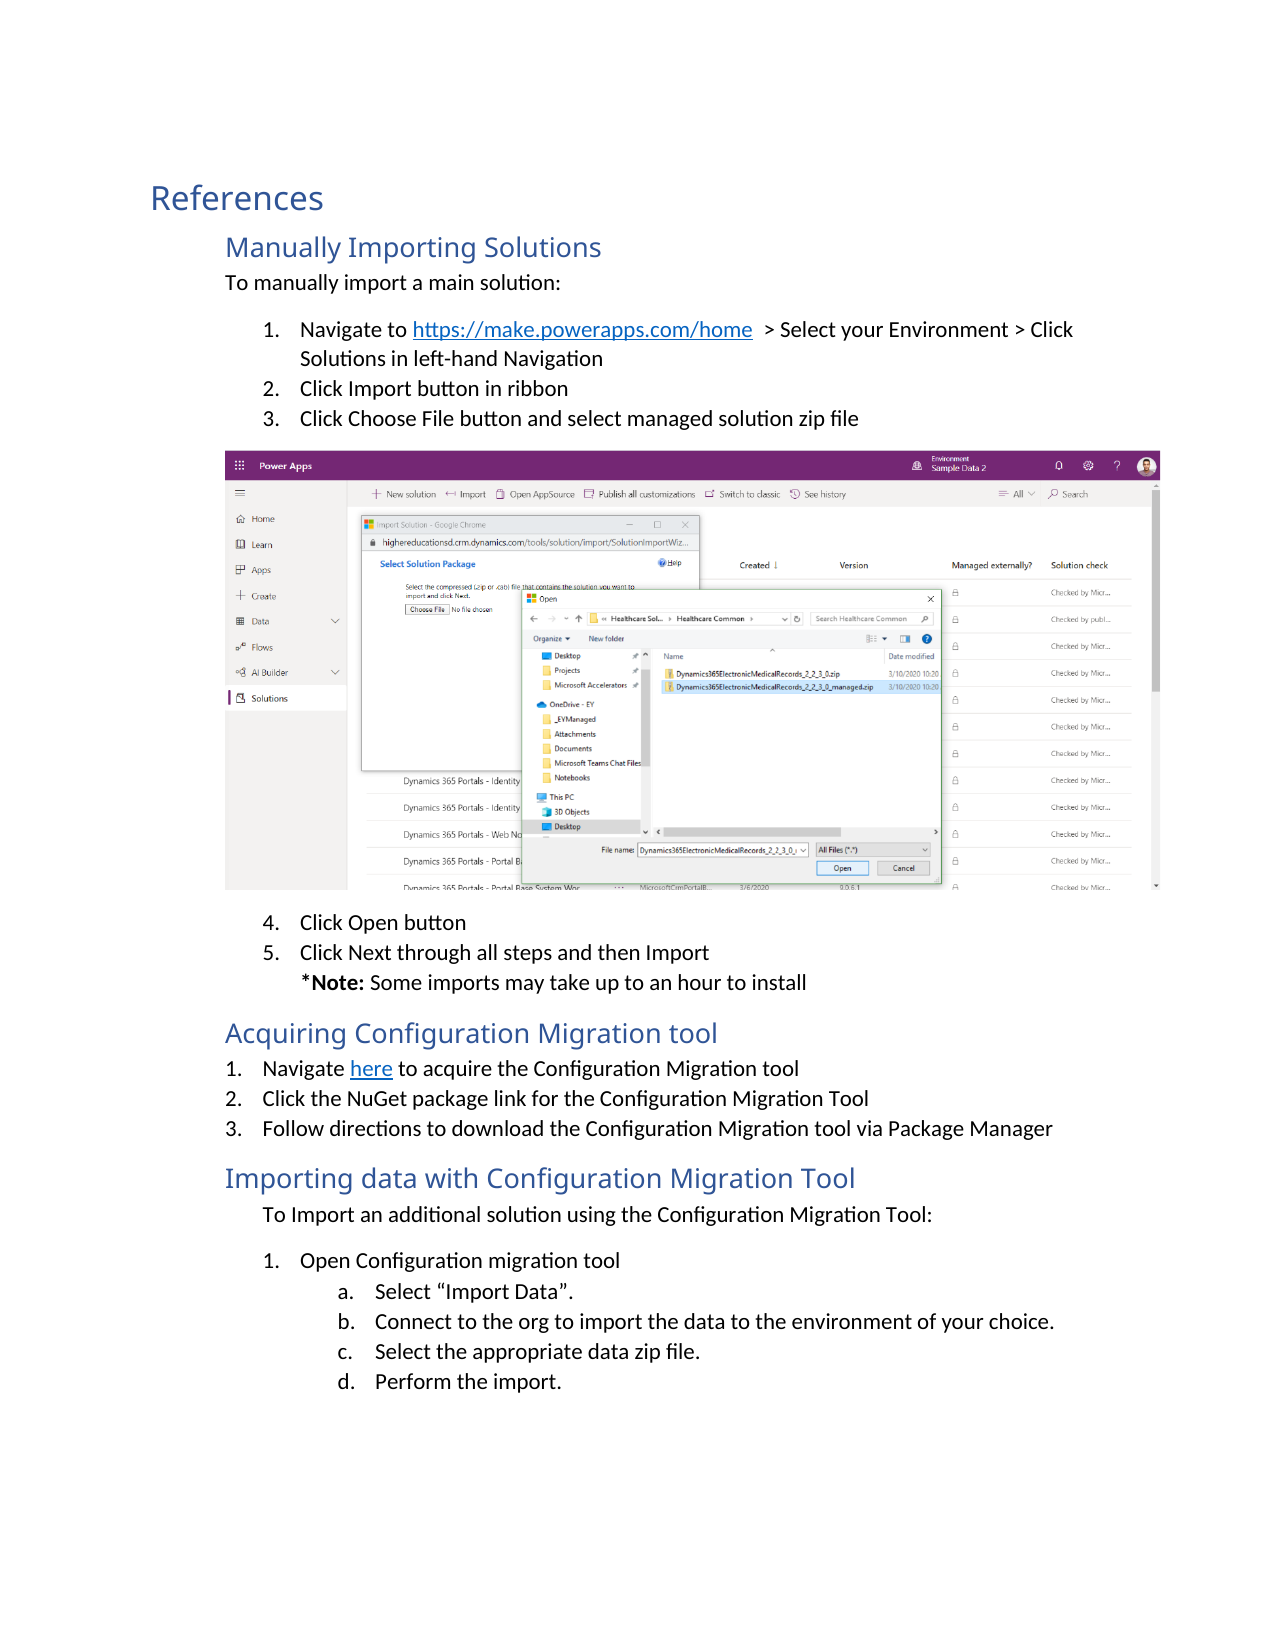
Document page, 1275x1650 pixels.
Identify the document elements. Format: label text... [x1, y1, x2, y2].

list Click Next through all steps and then Import [262, 938, 1125, 966]
subtitle References [150, 175, 1125, 220]
text To Import an additional solution using the Configuration Migration Tool: [225, 1200, 1125, 1228]
list Connect to the org to import the data to the environment of your choice. [337, 1307, 1125, 1335]
subtitle Importing data with Configuration Migration Tool [225, 1160, 1125, 1197]
list Click Choose File button and select managed solution zip file [262, 404, 1125, 432]
list Open Configuration migration tool [262, 1247, 1125, 1275]
text To manually import a main solution: [225, 268, 1125, 296]
subtitle Manually Importing Solutions [225, 228, 1125, 265]
subtitle Acquiring Configuration Migration tool [225, 1014, 1125, 1051]
list Click the NuGet package link for the Configuration Migration Tool [225, 1084, 1125, 1112]
list Navigate here to acquire the Configuration Migration tool [225, 1054, 1125, 1082]
picture [225, 450, 1161, 890]
list Select the appropriate data zip file. [337, 1337, 1125, 1365]
list Follow directions to download the Configuration Migration tool via Package Manager [225, 1114, 1125, 1142]
list Navigate to https://make.powerapps.com/home > Select your Environment > Click Solutions in left-hand Navigation [262, 315, 1125, 372]
list Click Import button in ribbon [262, 374, 1125, 402]
list Perform the import. [337, 1367, 1125, 1396]
list Select “Import Data”. [337, 1277, 1125, 1305]
list Click Open button [262, 908, 1125, 936]
list *Note: Some imports may take up to an hour to install [300, 968, 1125, 996]
